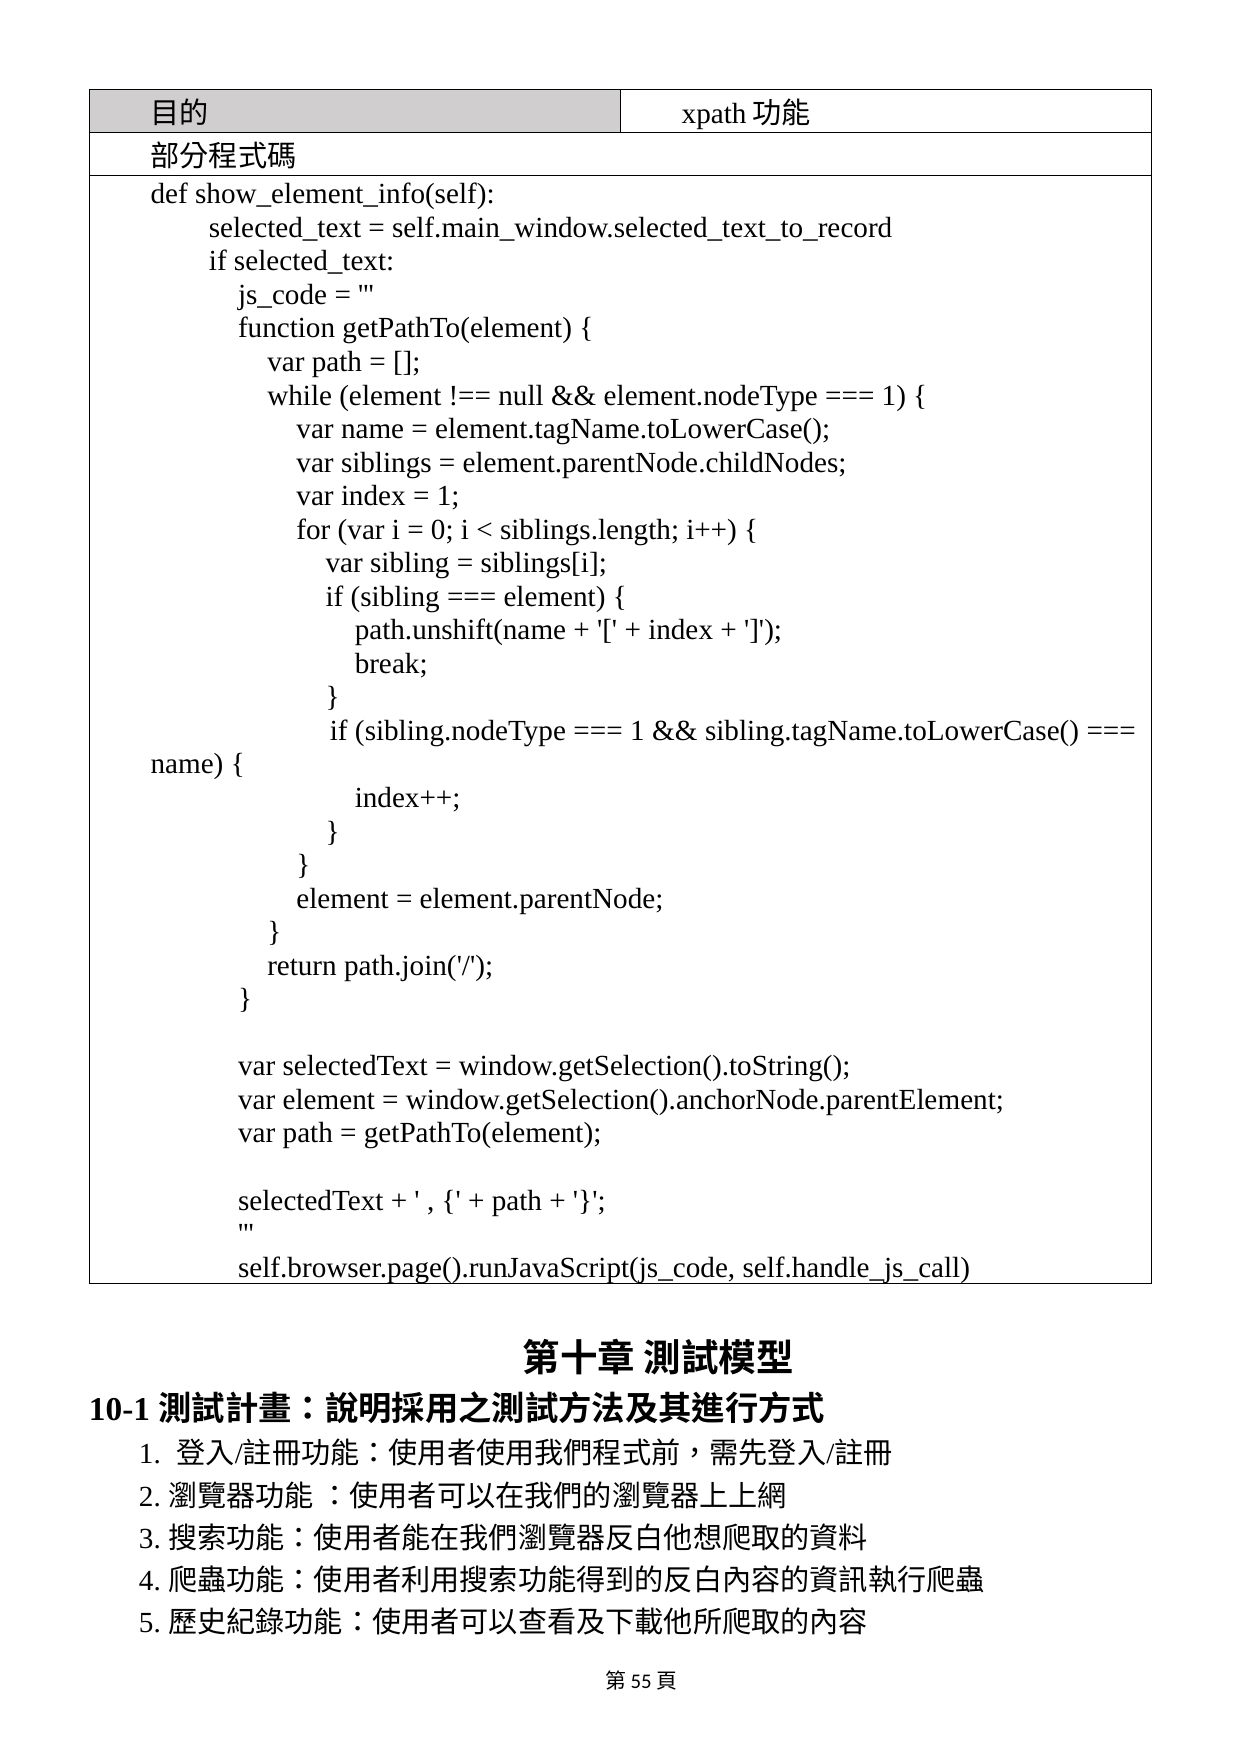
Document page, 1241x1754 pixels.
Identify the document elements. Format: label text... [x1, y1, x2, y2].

text 10-1 測試計畫：說明採用之測試方法及其進行方式 [89, 1382, 1152, 1430]
text 第十章 測試模型 [89, 1327, 1152, 1382]
text 2. 瀏覽器功能 ：使用者可以在我們的瀏覽器上上網 [139, 1472, 1152, 1514]
text 5. 歷史紀錄功能：使用者可以查看及下載他所爬取的內容 [139, 1599, 1152, 1641]
table_cell xpath功能 [621, 90, 1151, 132]
text 4. 爬蟲功能：使用者利用搜索功能得到的反白內容的資訊執行爬蟲 [139, 1557, 1152, 1599]
list 登入/註冊功能：使用者使用我們程式前，需先登入/註冊 [139, 1430, 1152, 1472]
table_cell 目的 [90, 90, 620, 132]
table_cell 部分程式碼 [90, 133, 1151, 175]
text 3. 搜索功能：使用者能在我們瀏覽器反白他想爬取的資料 [139, 1514, 1152, 1557]
